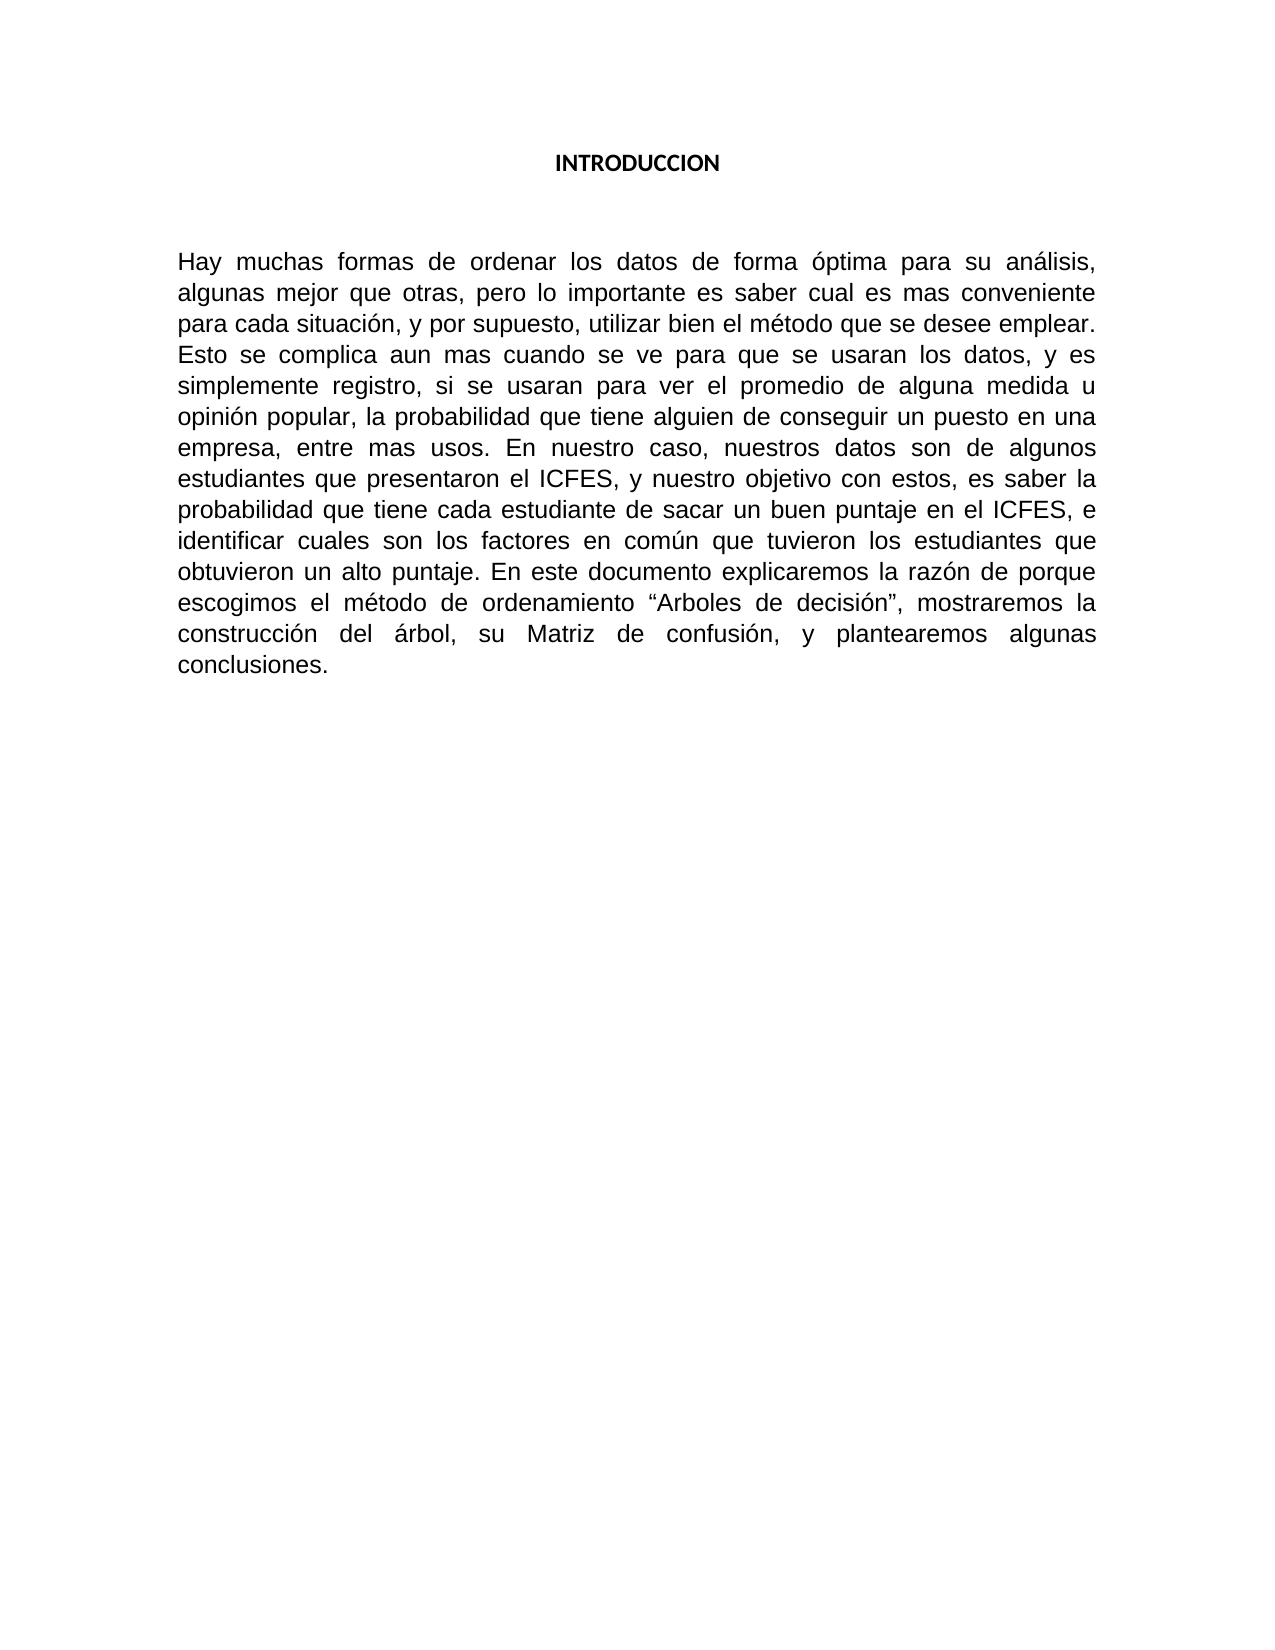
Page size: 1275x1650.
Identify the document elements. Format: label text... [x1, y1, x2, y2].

text INTRODUCCION [177, 148, 1098, 178]
text Hay muchas formas de ordenar los datos de forma óptima para su análisis, algunas mejor que otras, pero lo importante es saber cual es mas conveniente para cada situación, y por supuesto, utilizar bien el método que se desee emplear. Esto se complica aun mas cuando se ve para que se usaran los datos, y es simplemente registro, si se usaran para ver el promedio de alguna medida u opinión popular, la probabilidad que tiene alguien de conseguir un puesto en una empresa, entre mas usos. En nuestro caso, nuestros datos son de algunos estudiantes que presentaron el ICFES, y nuestro objetivo con estos, es saber la probabilidad que tiene cada estudiante de sacar un buen puntaje en el ICFES, e identificar cuales son los factores en común que tuvieron los estudiantes que obtuvieron un alto puntaje. En este documento explicaremos la razón de porque escogimos el método de ordenamiento “Arboles de decisión”, mostraremos la construcción del árbol, su Matriz de confusión, y plantearemos algunas conclusiones. [177, 247, 1098, 679]
